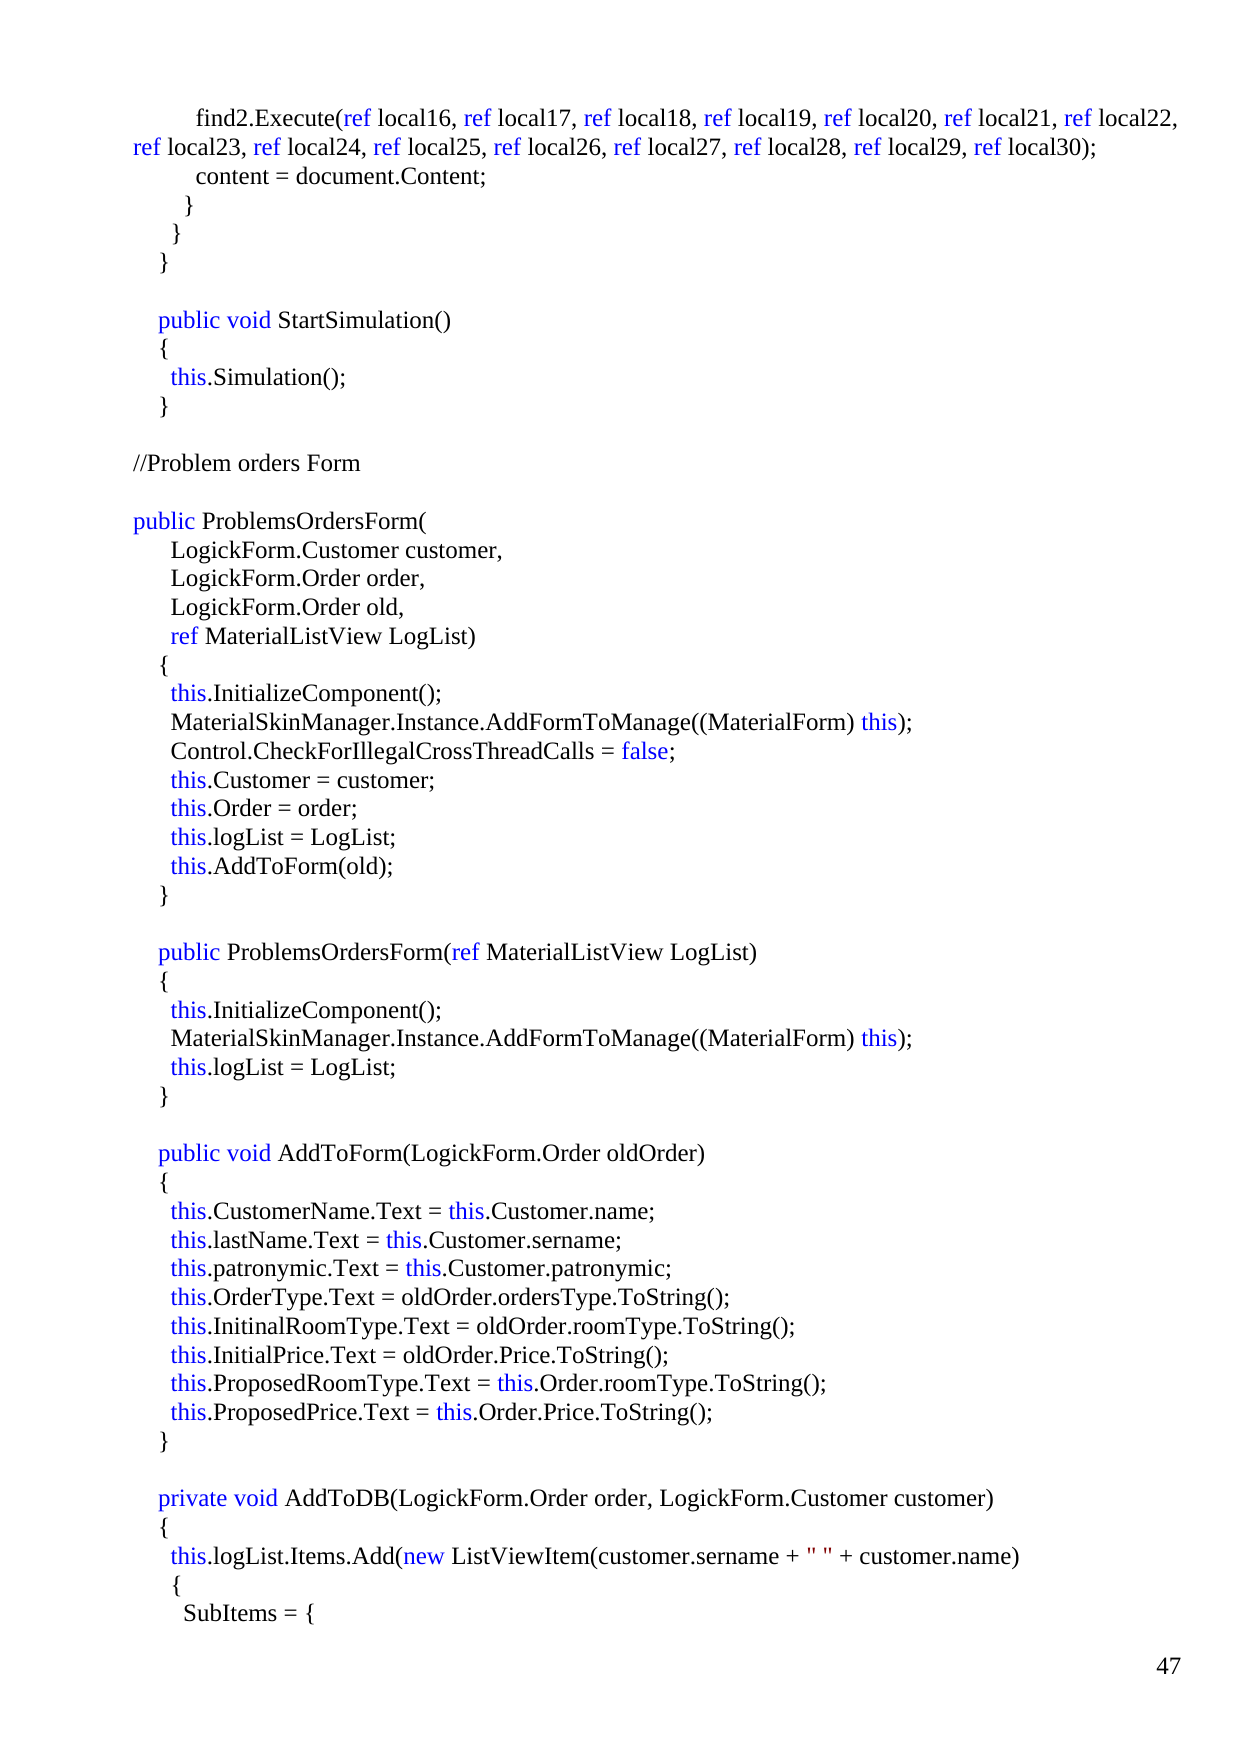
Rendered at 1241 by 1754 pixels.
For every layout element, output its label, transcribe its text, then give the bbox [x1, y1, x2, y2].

text } [133, 247, 1181, 276]
text this.ProposedPrice.Text = this.Order.Price.ToString(); [133, 1397, 1181, 1426]
text private void AddToDB(LogickForm.Order order, LogickForm.Customer customer) [133, 1483, 1181, 1512]
text this.Customer = customer; [133, 765, 1181, 793]
text } [133, 391, 1181, 420]
text LogickForm.Order old, [133, 592, 1181, 621]
text //Problem orders Form [133, 448, 1181, 477]
text this.OrderType.Text = oldOrder.ordersType.ToString(); [133, 1282, 1181, 1311]
text this.Simulation(); [133, 362, 1181, 391]
text } [133, 880, 1181, 908]
text MaterialSkinManager.Instance.AddFormToManage((MaterialForm) this); [133, 707, 1181, 736]
text this.InitialPrice.Text = oldOrder.Price.ToString(); [133, 1340, 1181, 1368]
text { [133, 650, 1181, 678]
text this.InitializeComponent(); [133, 678, 1181, 707]
text { [133, 1512, 1181, 1541]
text this.Order = order; [133, 793, 1181, 822]
text } [133, 1426, 1181, 1455]
text this.logList = LogList; [133, 822, 1181, 851]
text { [133, 333, 1181, 362]
text { [133, 1167, 1181, 1196]
text this.lastName.Text = this.Customer.sername; [133, 1225, 1181, 1253]
text public void AddToForm(LogickForm.Order oldOrder) [133, 1138, 1181, 1167]
text this.CustomerName.Text = this.Customer.name; [133, 1196, 1181, 1225]
text this.AddToForm(old); [133, 851, 1181, 880]
text } [133, 1081, 1181, 1110]
text this.InitializeComponent(); [133, 995, 1181, 1023]
text public ProblemsOrdersForm(ref MaterialListView LogList) [133, 937, 1181, 966]
text this.InitinalRoomType.Text = oldOrder.roomType.ToString(); [133, 1311, 1181, 1340]
text find2.Execute(ref local16, ref local17, ref local18, ref local19, ref local20, ref local21, ref local22, ref local23, ref local24, ref local25, ref local26, ref local27, ref local28, ref local29, ref local30); [133, 103, 1181, 161]
text LogickForm.Customer customer, [133, 535, 1181, 563]
text public ProblemsOrdersForm( [133, 506, 1181, 535]
text public void StartSimulation() [133, 305, 1181, 333]
text this.logList.Items.Add(new ListViewItem(customer.sername + " " + customer.name) [133, 1541, 1181, 1570]
text content = document.Content; [133, 161, 1181, 190]
text } [133, 218, 1181, 247]
text this.patronymic.Text = this.Customer.patronymic; [133, 1253, 1181, 1282]
text SubItems = { [133, 1598, 1181, 1627]
text { [133, 966, 1181, 995]
text this.ProposedRoomType.Text = this.Order.roomType.ToString(); [133, 1368, 1181, 1397]
text ref MaterialListView LogList) [133, 621, 1181, 650]
text MaterialSkinManager.Instance.AddFormToManage((MaterialForm) this); [133, 1023, 1181, 1052]
text } [133, 190, 1181, 218]
text { [133, 1570, 1181, 1598]
text Control.CheckForIllegalCrossThreadCalls = false; [133, 736, 1181, 765]
text this.logList = LogList; [133, 1052, 1181, 1081]
text LogickForm.Order order, [133, 563, 1181, 592]
